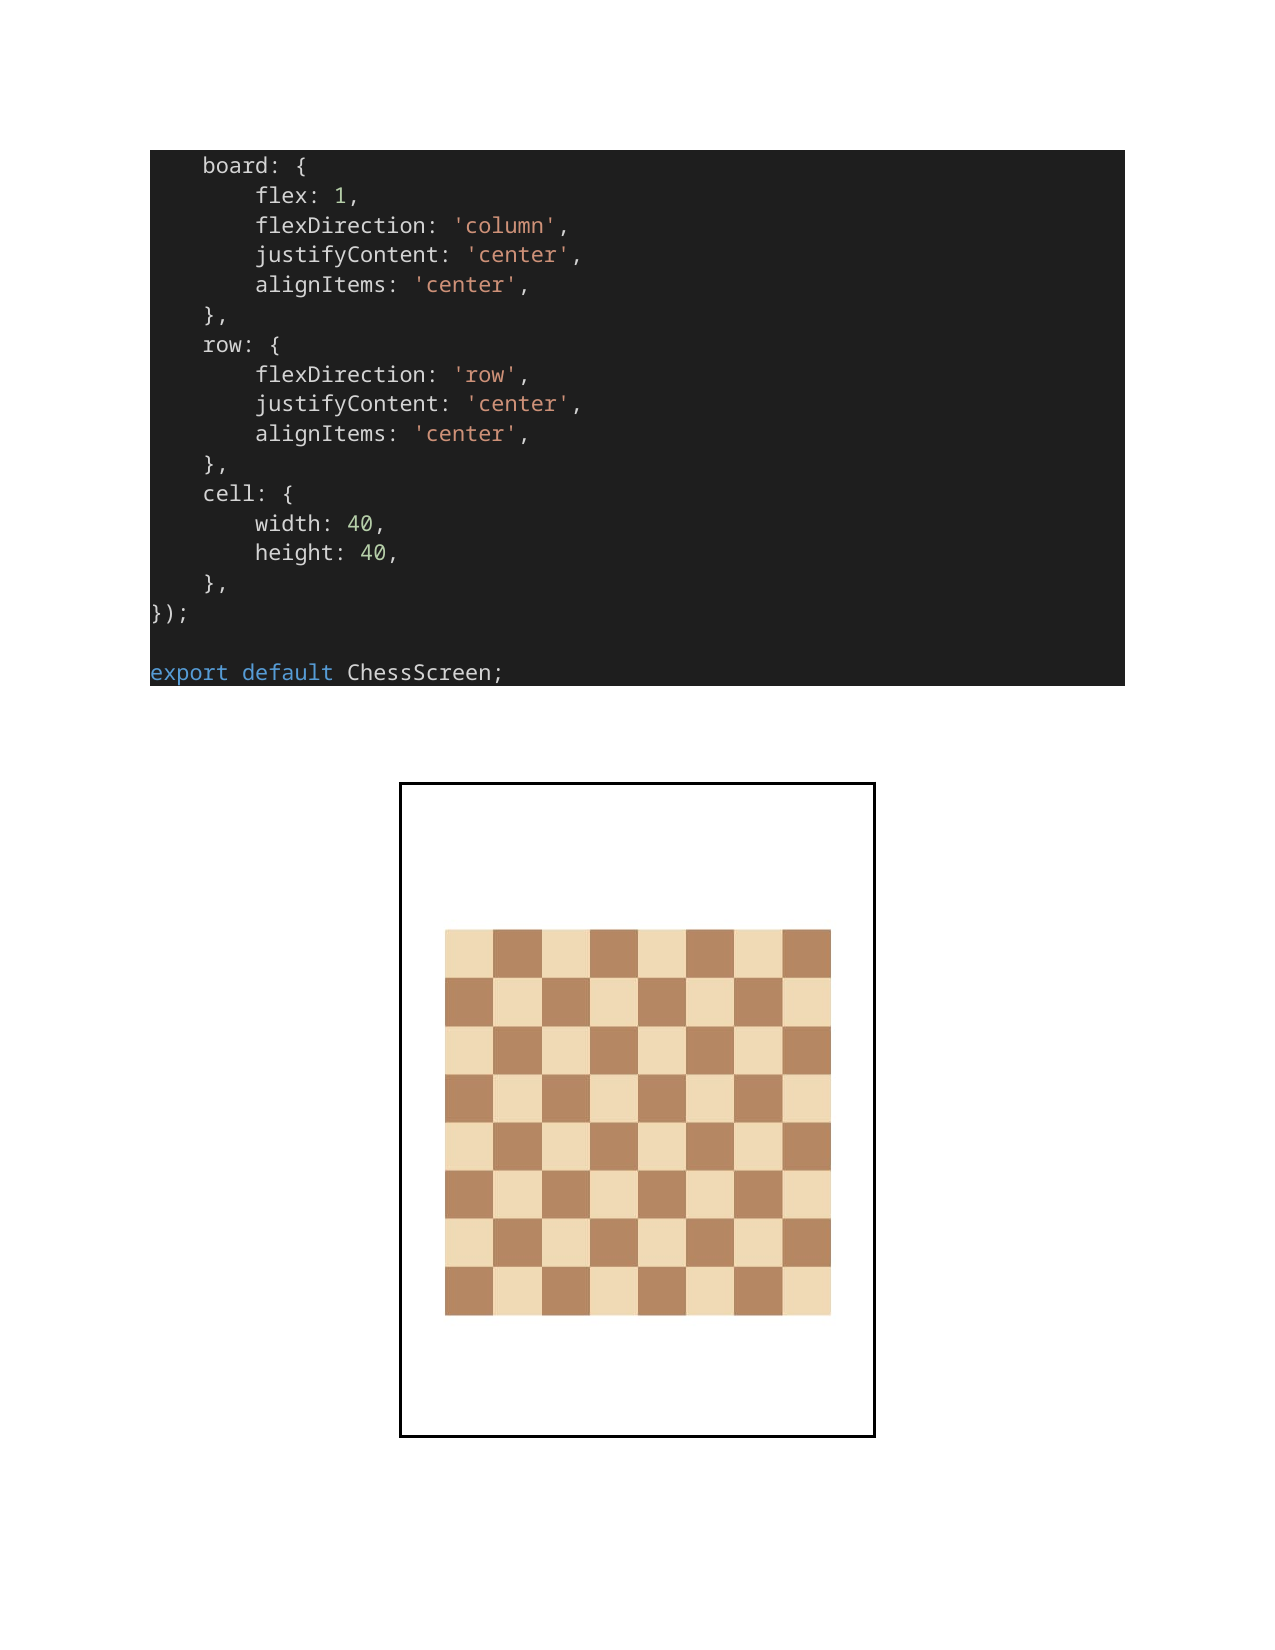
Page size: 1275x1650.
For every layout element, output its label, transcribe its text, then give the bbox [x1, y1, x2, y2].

text }); [150, 597, 1125, 627]
text height: 40, [150, 537, 1125, 567]
text justifyContent: 'center', [150, 239, 1125, 269]
text flex: 1, [150, 180, 1125, 209]
text cell: { [150, 478, 1125, 507]
text width: 40, [150, 507, 1125, 537]
text }, [150, 567, 1125, 597]
text board: { [150, 150, 1125, 180]
text row: { [150, 329, 1125, 358]
text justifyContent: 'center', [150, 388, 1125, 418]
text }, [150, 299, 1125, 329]
text flexDirection: 'row', [150, 358, 1125, 388]
text alignItems: 'center', [150, 269, 1125, 299]
text }, [150, 448, 1125, 478]
text export default ChessScreen; [150, 656, 1125, 686]
text alignItems: 'center', [150, 418, 1125, 448]
picture [402, 785, 873, 1435]
text flexDirection: 'column', [150, 209, 1125, 239]
